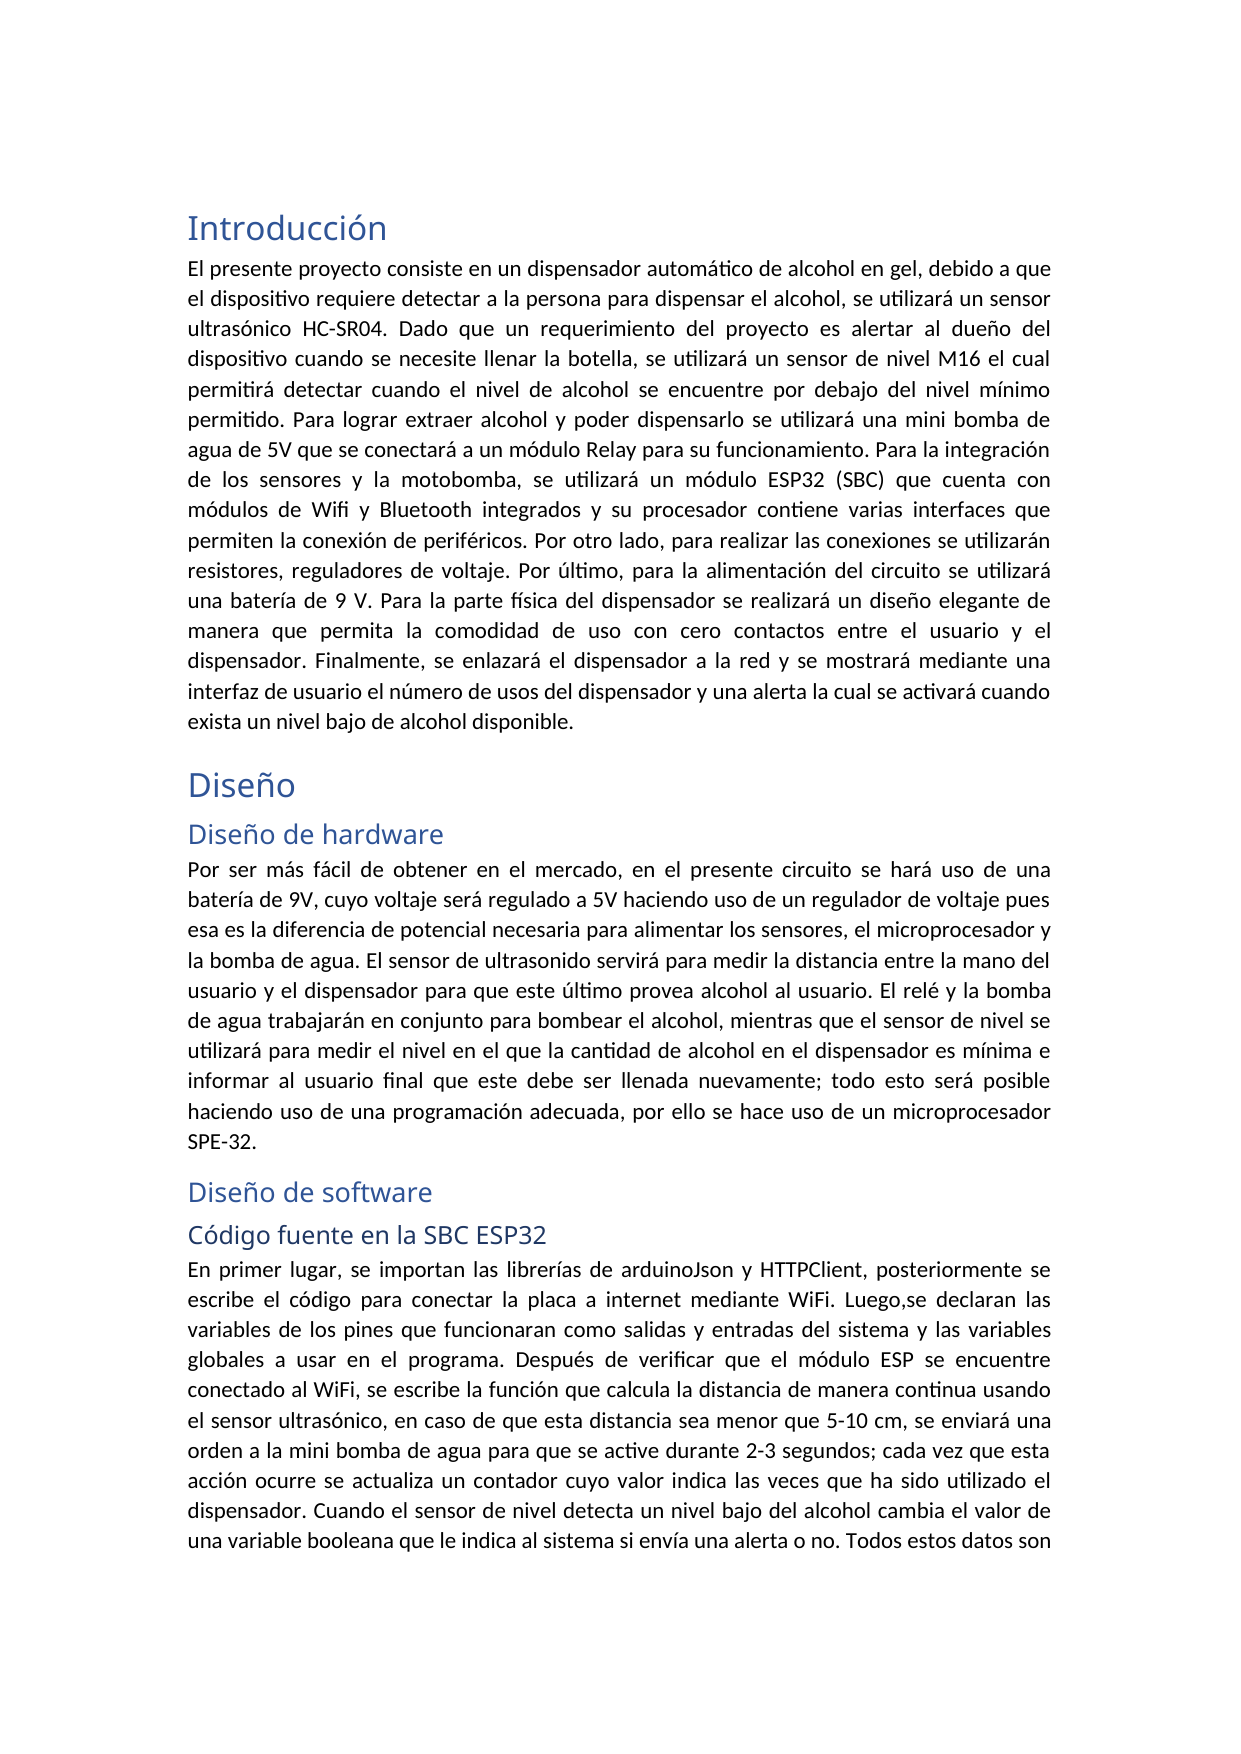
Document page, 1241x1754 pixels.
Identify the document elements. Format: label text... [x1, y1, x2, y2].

subtitle Introducción [187, 205, 1053, 250]
subtitle Diseño de software [187, 1174, 1053, 1211]
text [187, 1255, 1053, 1554]
subtitle Diseño [187, 762, 1053, 808]
text Por ser más fácil de obtener en el mercado, en el presente circuito se hará uso de una batería de 9V, cuyo voltaje será regulado a 5V haciendo uso de un regulador de voltaje pues esa es la diferencia de potencial necesaria para alimentar los sensores, el microprocesador y la bomba de agua. El sensor de ultrasonido servirá para medir la distancia entre la mano del usuario y el dispensador para que este último provea alcohol al usuario. El relé y la bomba de agua trabajarán en conjunto para bombear el alcohol, mientras que el sensor de nivel se utilizará para medir el nivel en el que la cantidad de alcohol en el dispensador es mínima e informar al usuario final que este debe ser llenada nuevamente; todo esto será posible haciendo uso de una programación adecuada, por ello se hace uso de un microprocesador SPE-32. [187, 855, 1053, 1155]
text El presente proyecto consiste en un dispensador automático de alcohol en gel, debido a que el dispositivo requiere detectar a la persona para dispensar el alcohol, se utilizará un sensor ultrasónico HC-SR04. Dado que un requerimiento del proyecto es alertar al dueño del dispositivo cuando se necesite llenar la botella, se utilizará un sensor de nivel M16 el cual permitirá detectar cuando el nivel de alcohol se encuentre por debajo del nivel mínimo permitido. Para lograr extraer alcohol y poder dispensarlo se utilizará una mini bomba de agua de 5V que se conectará a un módulo Relay para su funcionamiento. Para la integración de los sensores y la motobomba, se utilizará un módulo ESP32 (SBC) que cuenta con módulos de Wifi y Bluetooth integrados y su procesador contiene varias interfaces que permiten la conexión de periféricos. Por otro lado, para realizar las conexiones se utilizarán resistores, reguladores de voltaje. Por último, para la alimentación del circuito se utilizará una batería de 9 V. Para la parte física del dispensador se realizará un diseño elegante de manera que permita la comodidad de uso con cero contactos entre el usuario y el dispensador. Finalmente, se enlazará el dispensador a la red y se mostrará mediante una interfaz de usuario el número de usos del dispensador y una alerta la cual se activará cuando exista un nivel bajo de alcohol disponible. [187, 254, 1053, 735]
subtitle Diseño de hardware [187, 815, 1053, 852]
subtitle Código fuente en la SBC ESP32 [187, 1218, 1053, 1252]
